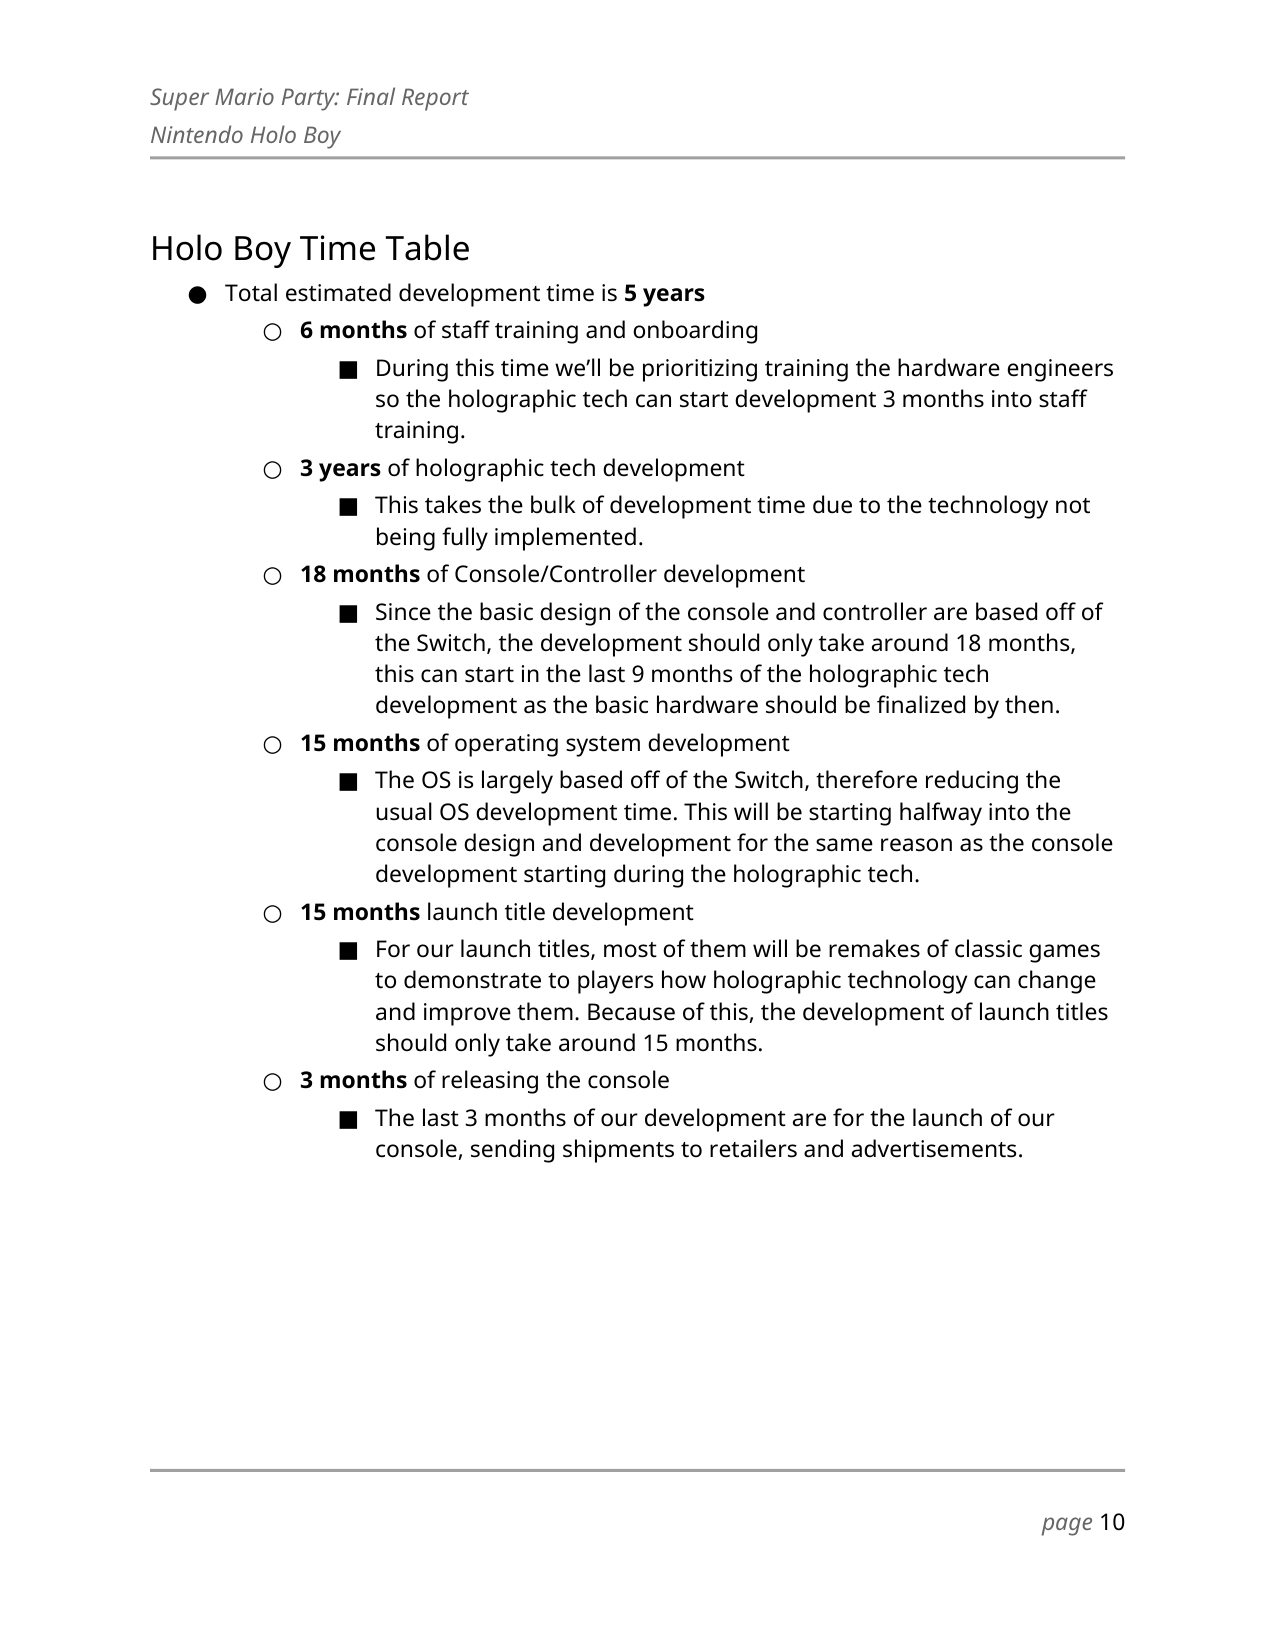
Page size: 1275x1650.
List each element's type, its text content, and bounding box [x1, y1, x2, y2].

list 6 months of staff training and onboarding [262, 314, 1121, 345]
list This takes the bulk of development time due to the technology not being fully implemented. [337, 489, 1121, 552]
list The OS is largely based off of the Switch, therefore reducing the usual OS development time. This will be starting halfway into the console design and development for the same reason as the console development starting during the holographic tech. [337, 764, 1121, 889]
list 15 months of operating system development [262, 727, 1121, 758]
list 3 years of holographic tech development [262, 452, 1121, 483]
list During this time we’ll be prioritizing training the hardware engineers so the holographic tech can start development 3 months into staff training. [337, 352, 1121, 445]
list Total estimated development time is 5 years [187, 277, 1121, 308]
subtitle Holo Boy Time Table [150, 225, 1121, 270]
list 3 months of releasing the console [262, 1064, 1121, 1095]
list 15 months launch title development [262, 895, 1121, 927]
list The last 3 months of our development are for the launch of our console, sending shipments to retailers and advertisements. [337, 1102, 1121, 1164]
list For our launch titles, most of them will be remakes of classic games to demonstrate to players how holographic technology can change and improve them. Because of this, the development of launch titles should only take around 15 months. [337, 933, 1121, 1058]
list 18 months of Console/Controller development [262, 558, 1121, 589]
list Since the basic design of the console and controller are based off of the Switch, the development should only take around 18 months, this can start in the last 9 months of the holographic tech development as the basic hardware should be finalized by then. [337, 595, 1121, 720]
